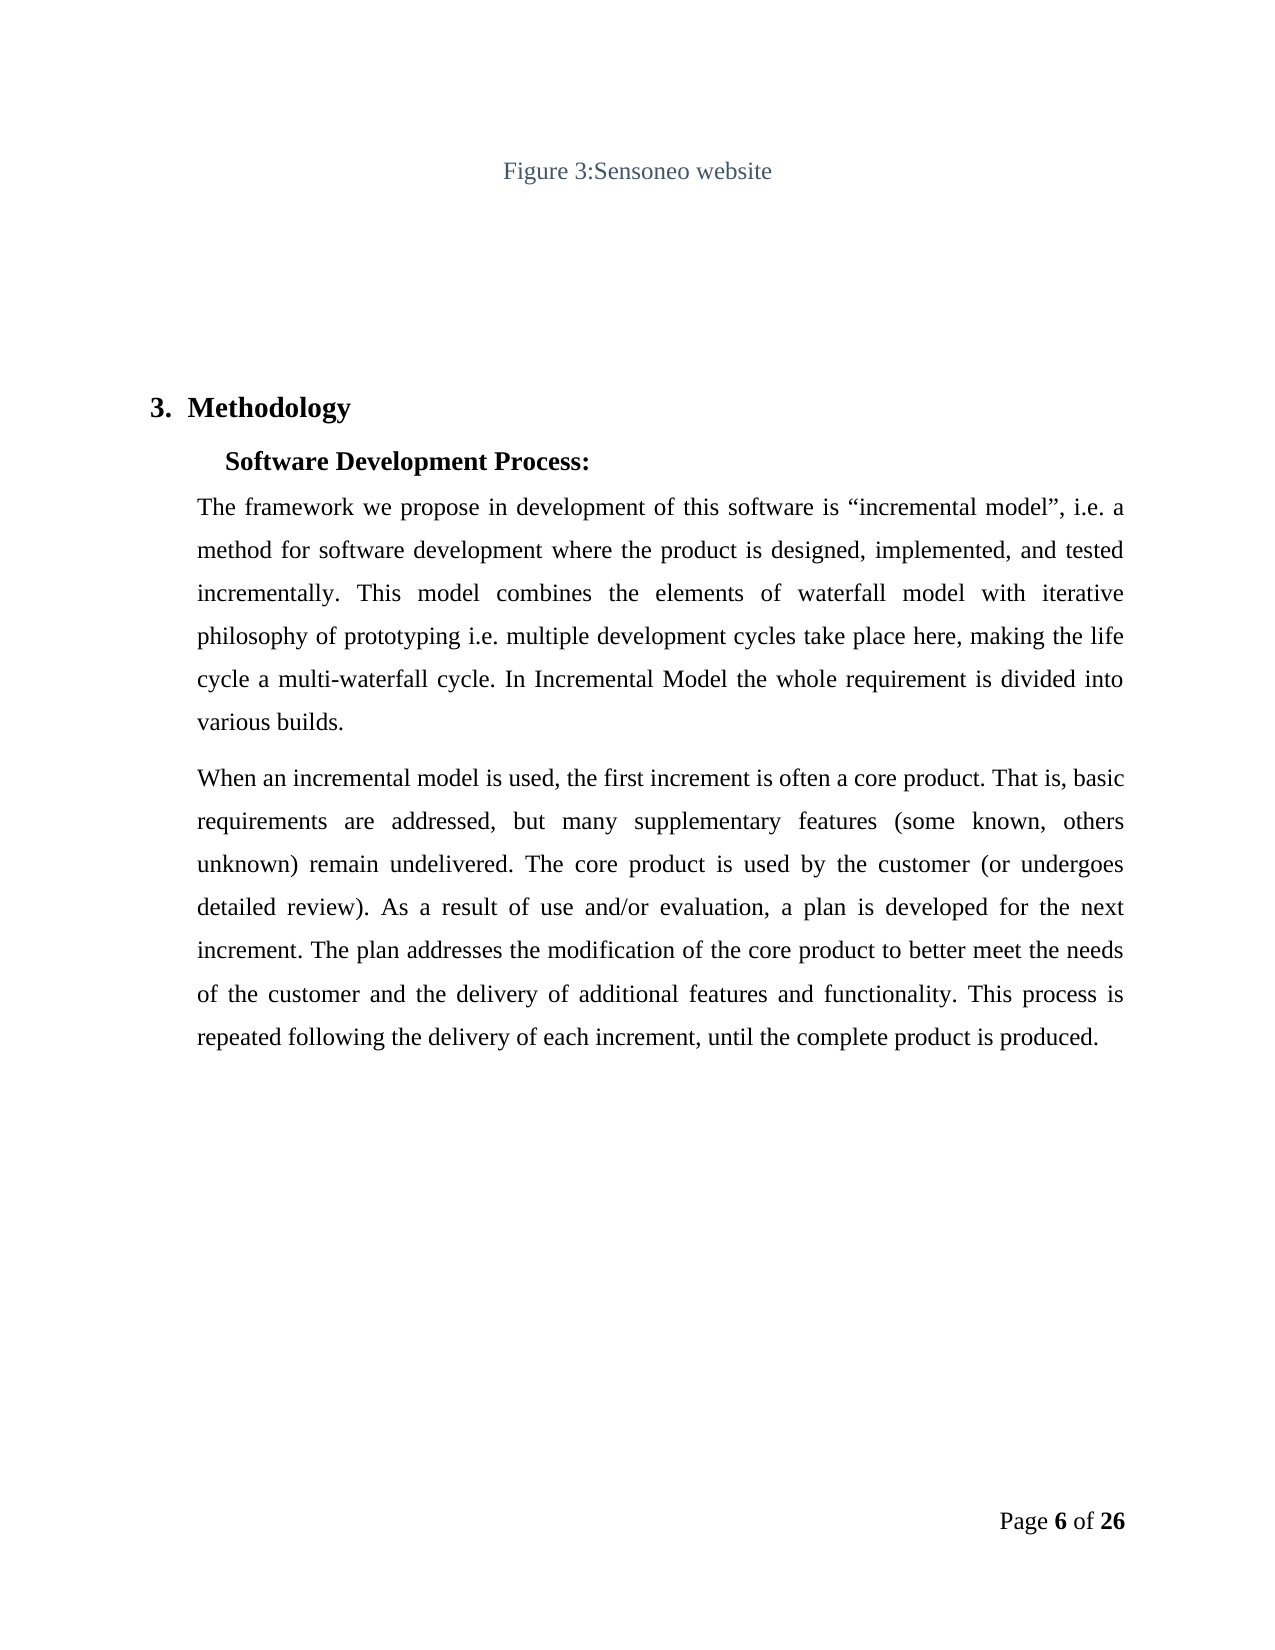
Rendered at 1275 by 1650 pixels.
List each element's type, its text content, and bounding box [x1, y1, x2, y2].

subtitle Methodology [150, 391, 1125, 424]
text Figure 3:Sensoneo website [150, 156, 1125, 185]
subtitle Software Development Process: [225, 445, 1125, 476]
text When an incremental model is used, the first increment is often a core product. That is, basic requirements are addressed, but many supplementary features (some known, others unknown) remain undelivered. The core product is used by the customer (or undergoes detailed review). As a result of use and/or evaluation, a plan is developed for the next increment. The plan addresses the modification of the core product to better meet the needs of the customer and the delivery of additional features and functionality. This process is repeated following the delivery of each increment, until the complete product is produced. [197, 763, 1125, 1051]
text The framework we propose in development of this software is “incremental model”, i.e. a method for software development where the product is designed, implemented, and tested incrementally. This model combines the elements of waterfall model with iterative philosophy of prototyping i.e. multiple development cycles take place here, making the life cycle a multi-waterfall cycle. In Incremental Model the whole requirement is divided into various builds. [197, 492, 1125, 736]
